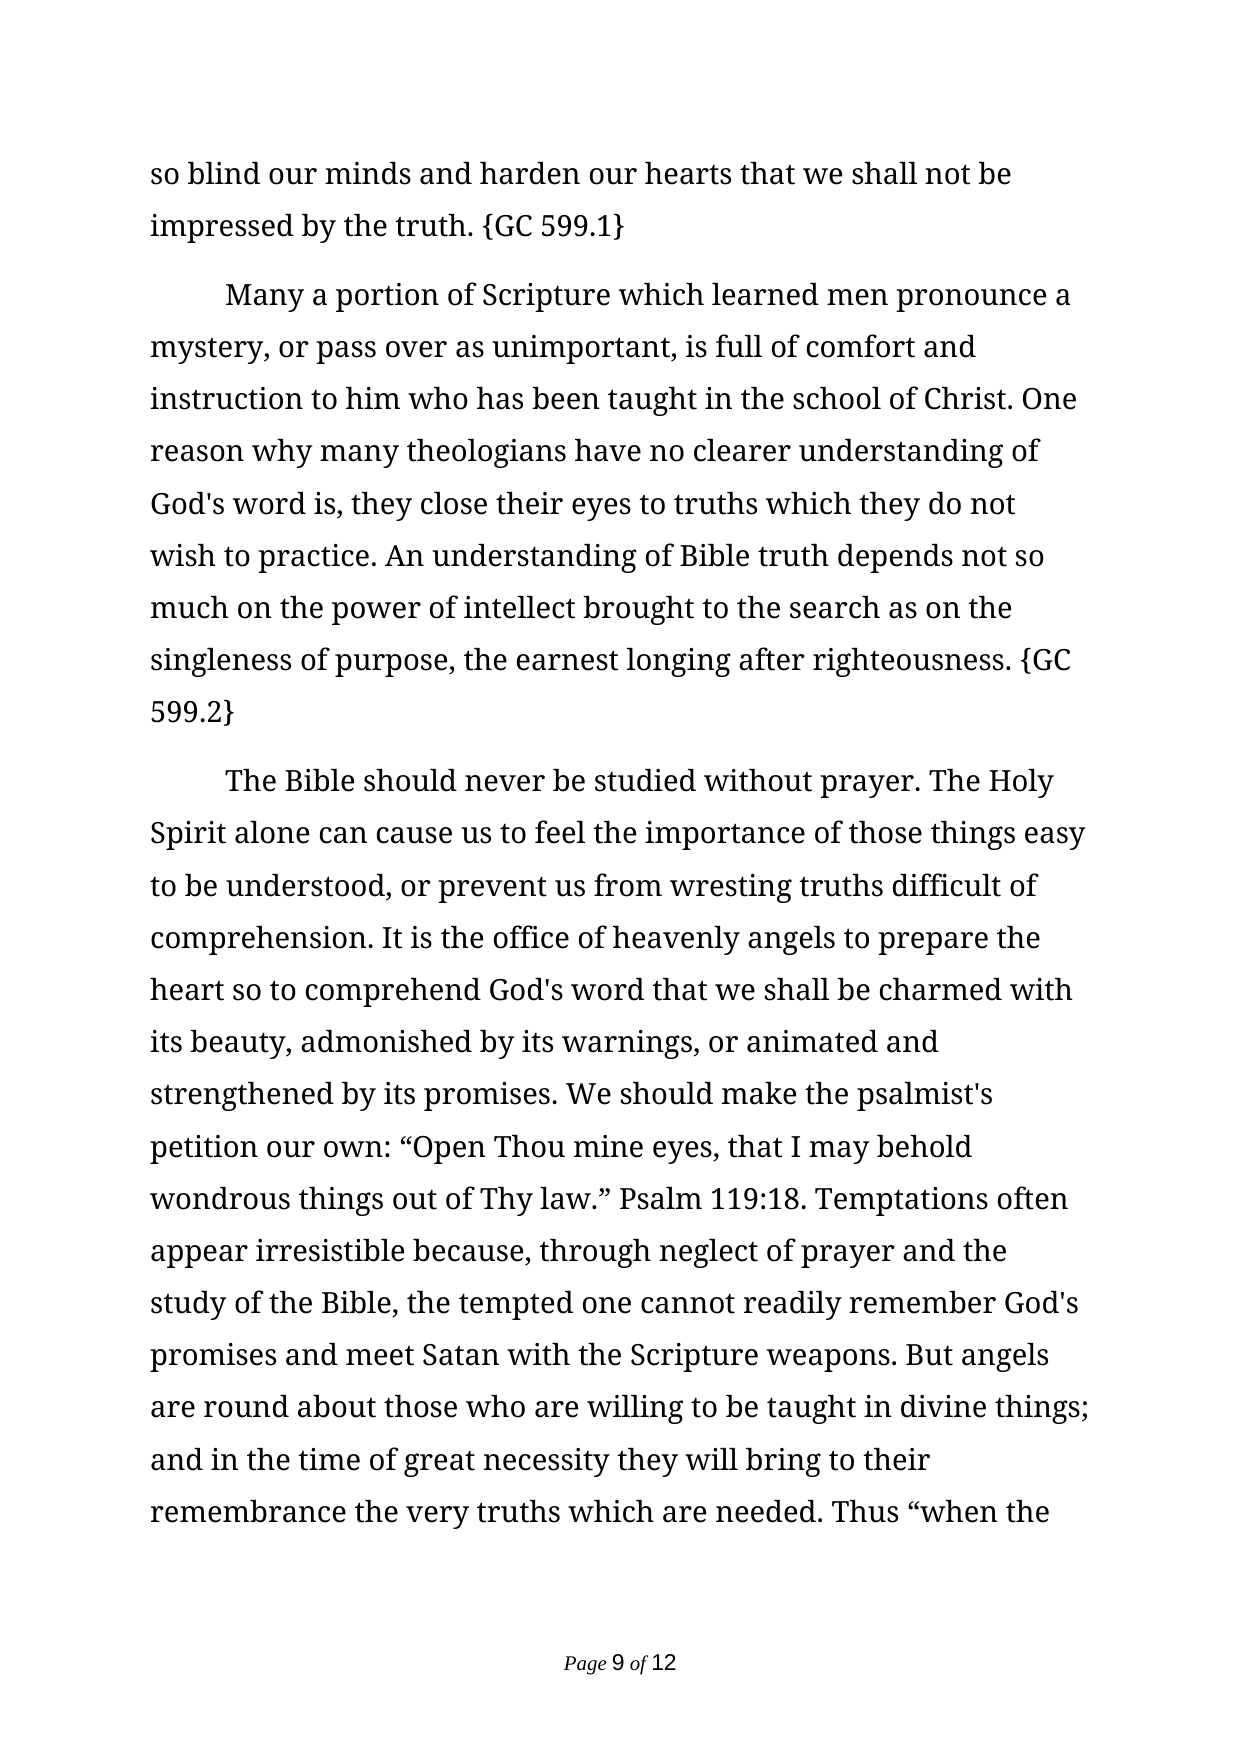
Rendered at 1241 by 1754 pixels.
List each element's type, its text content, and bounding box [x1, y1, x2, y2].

text Many a portion of Scripture which learned men pronounce a mystery, or pass over as unimportant, is full of comfort and instruction to him who has been taught in the school of Christ. One reason why many theologians have no clearer understanding of God's word is, they close their eyes to truths which they do not wish to practice. An understanding of Bible truth depends not so much on the power of intellect brought to the search as on the singleness of purpose, the earnest longing after righteousness. {GC 599.2} [150, 271, 1090, 737]
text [150, 757, 1090, 1536]
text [150, 150, 1090, 251]
